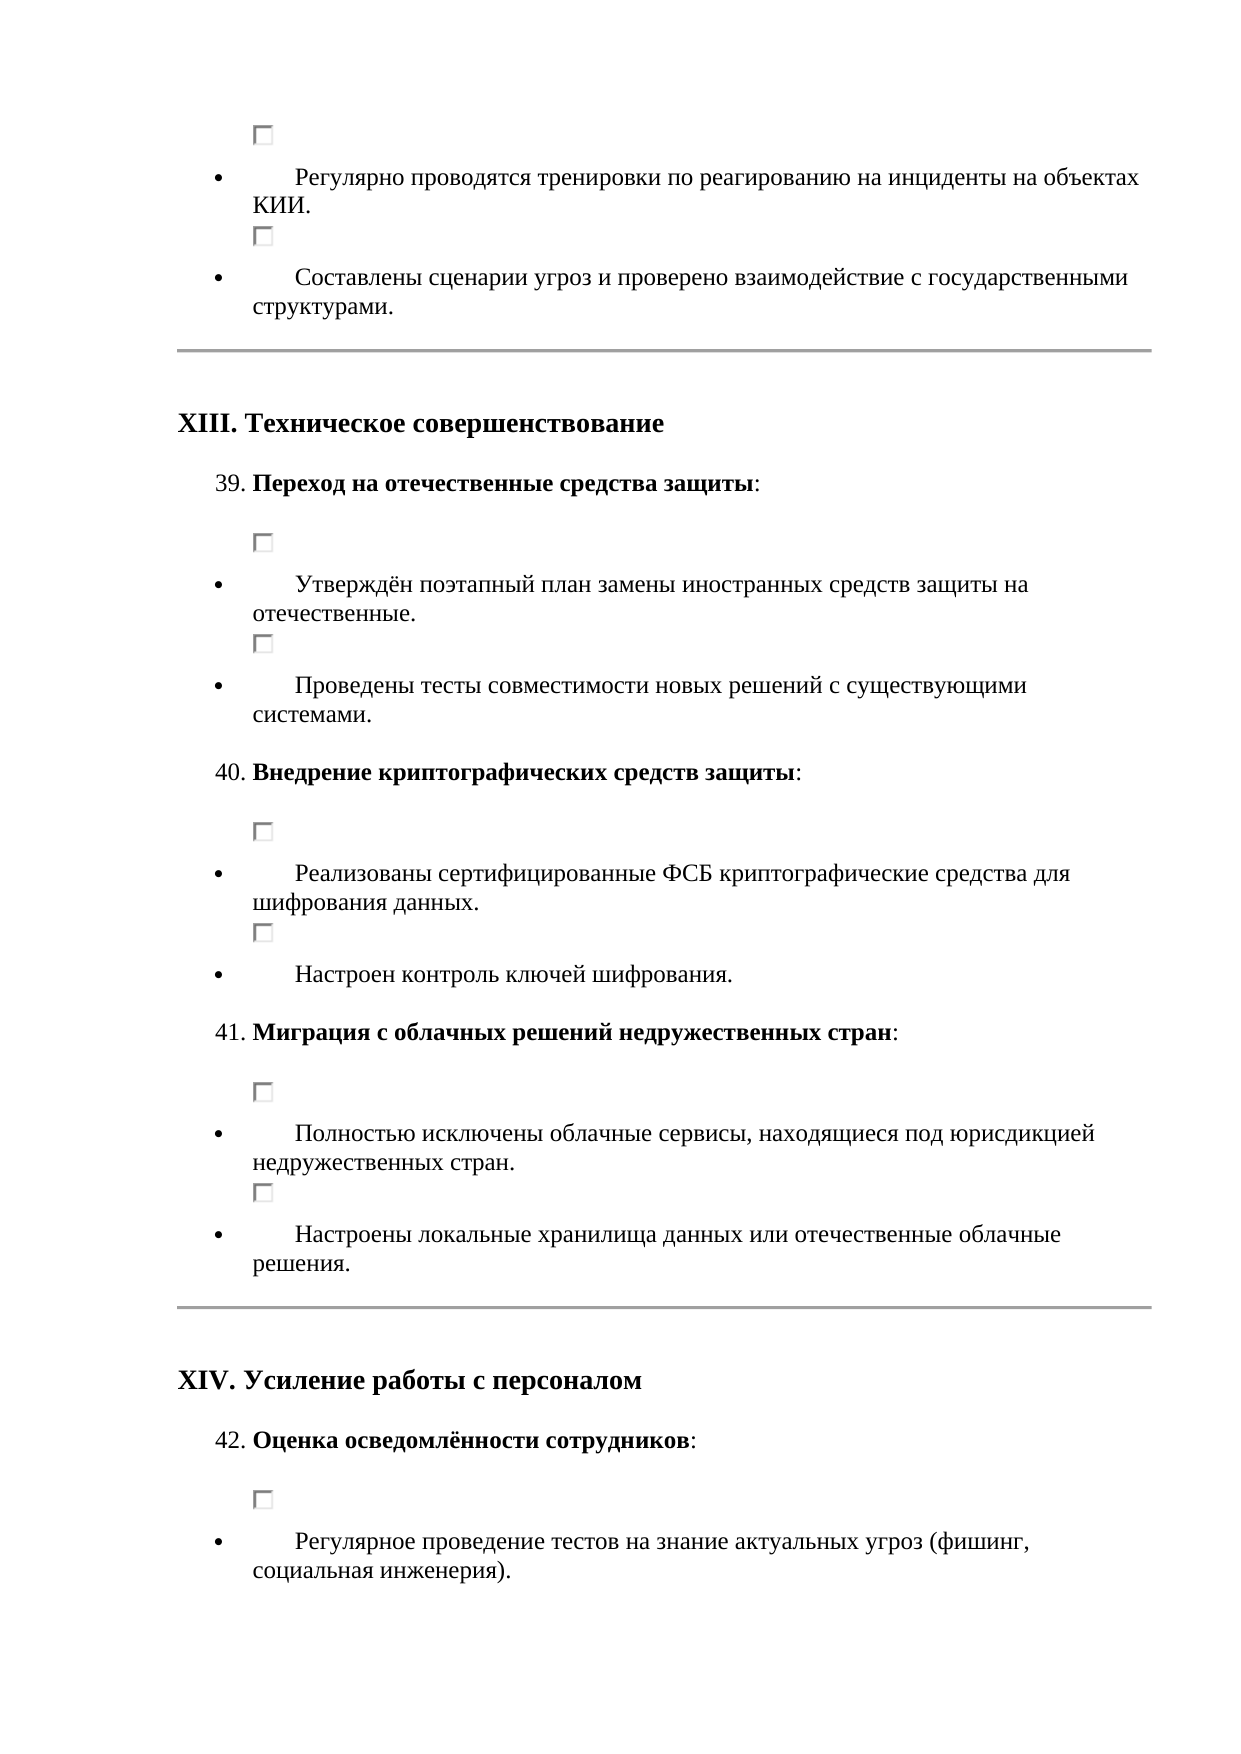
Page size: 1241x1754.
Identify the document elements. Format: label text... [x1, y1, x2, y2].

list Регулярное проведение тестов на знание актуальных угроз (фишинг, социальная инженерия). [215, 1483, 1152, 1584]
text XIII. Техническое совершенствование [177, 406, 1152, 439]
list Реализованы сертифицированные ФСБ криптографические средства для шифрования данных. [215, 815, 1152, 916]
list Внедрение криптографических средств защиты: [215, 757, 1152, 786]
text XIV. Усиление работы с персоналом [177, 1363, 1152, 1396]
list Настроен контроль ключей шифрования. [215, 916, 1152, 988]
list Составлены сценарии угроз и проверено взаимодействие с государственными структурами. [215, 219, 1152, 320]
list Оценка осведомлённости сотрудников: [215, 1425, 1152, 1453]
list Утверждён поэтапный план замены иностранных средств защиты на отечественные. [215, 526, 1152, 627]
list Полностью исключены облачные сервисы, находящиеся под юрисдикцией недружественных стран. [215, 1075, 1152, 1176]
list Миграция с облачных решений недружественных стран: [215, 1017, 1152, 1046]
list Регулярно проводятся тренировки по реагированию на инциденты на объектах КИИ. [215, 118, 1152, 219]
list Настроены локальные хранилища данных или отечественные облачные решения. [215, 1176, 1152, 1277]
list Переход на отечественные средства защиты: [215, 468, 1152, 497]
list Проведены тесты совместимости новых решений с существующими системами. [215, 627, 1152, 728]
